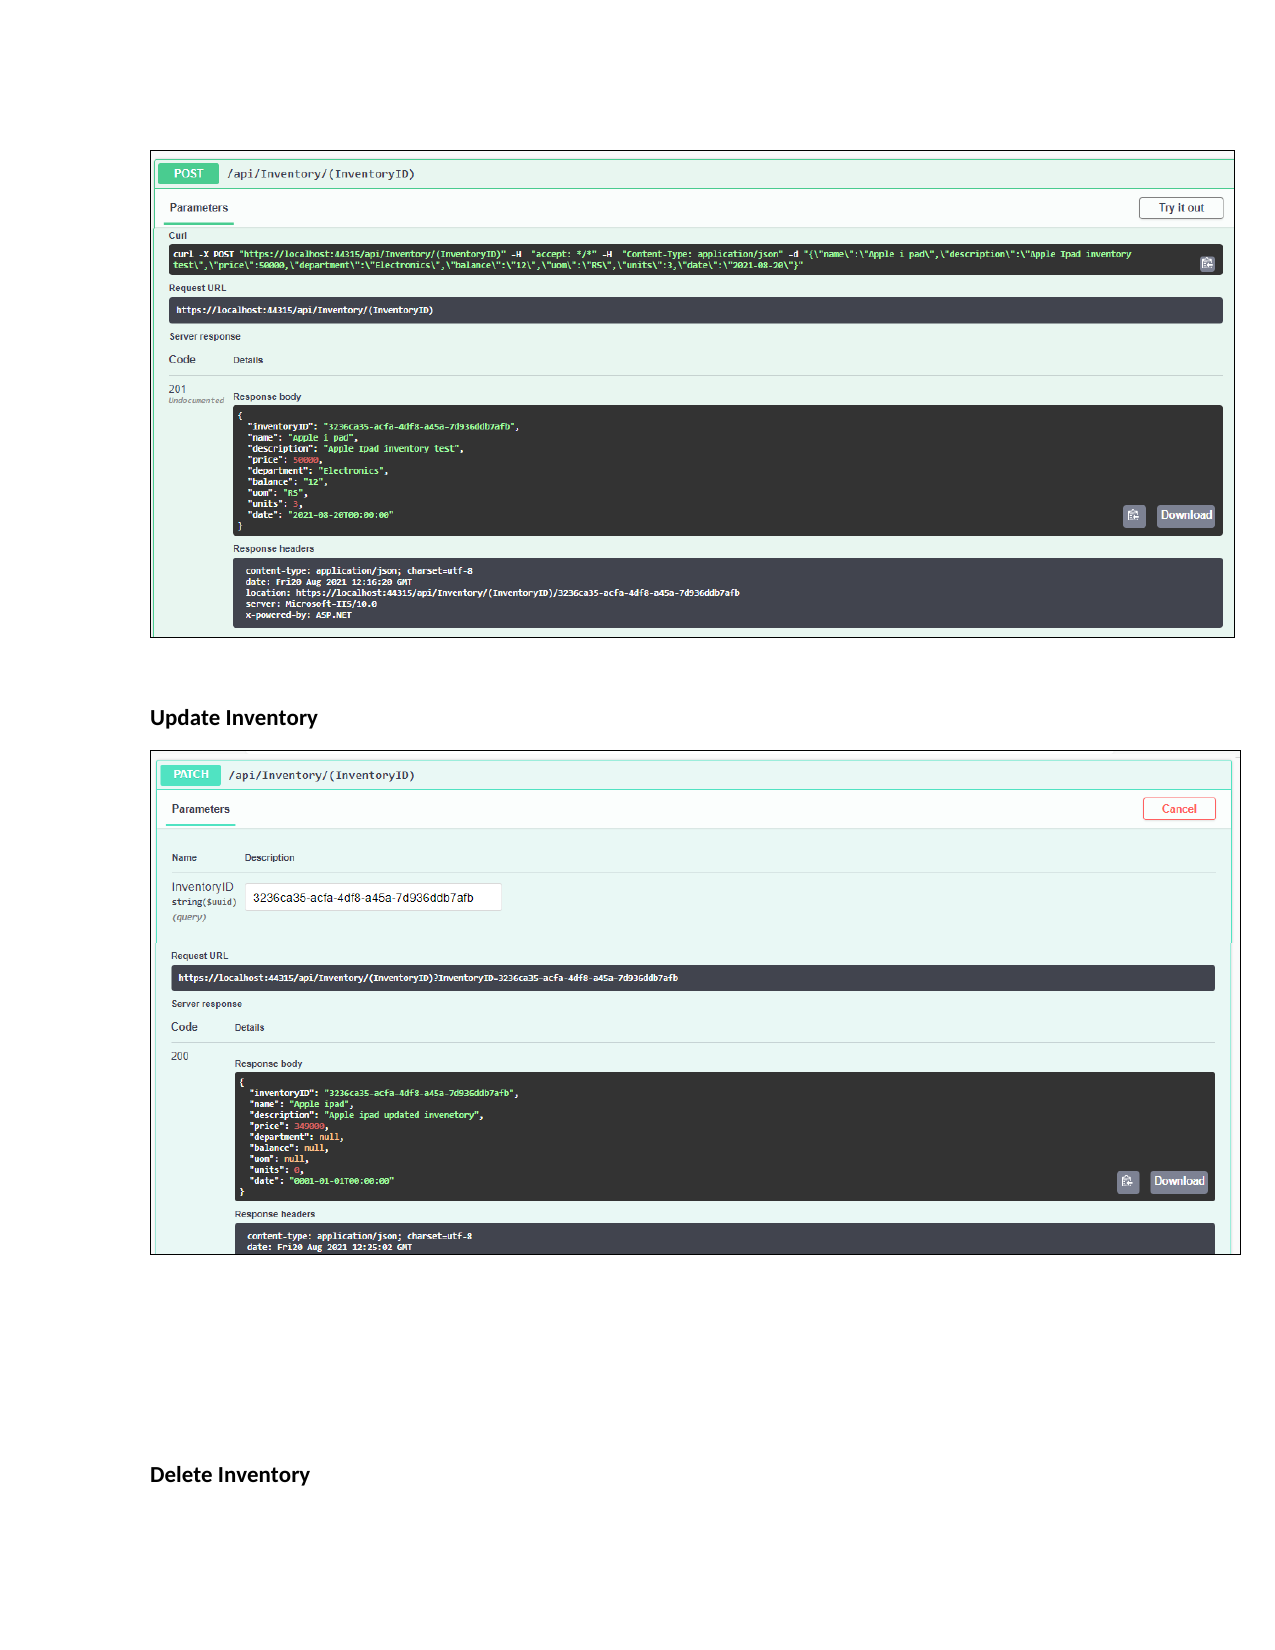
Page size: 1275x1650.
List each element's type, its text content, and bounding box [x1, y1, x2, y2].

picture [151, 151, 1234, 637]
picture [151, 751, 1240, 1254]
text Delete Inventory [150, 1461, 1125, 1489]
text Update Inventory [150, 703, 1125, 731]
